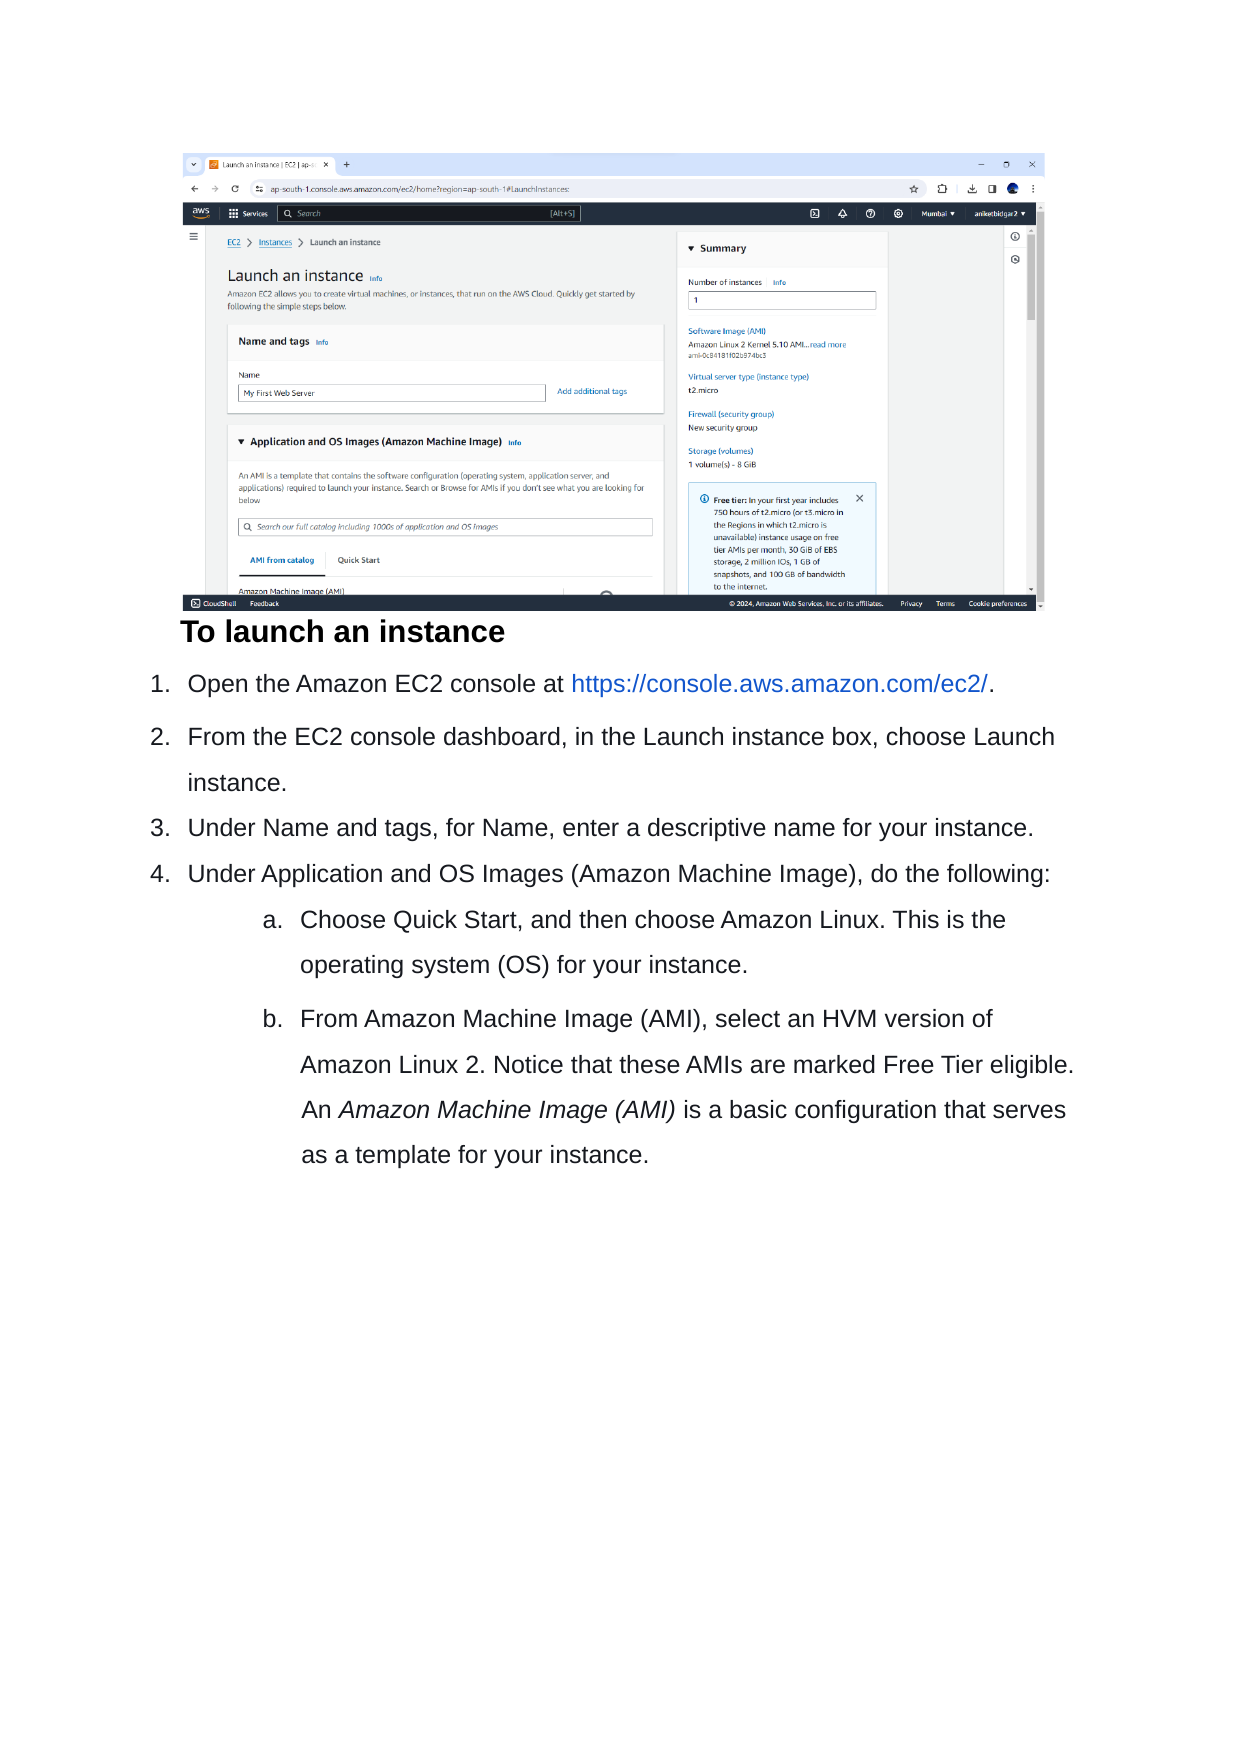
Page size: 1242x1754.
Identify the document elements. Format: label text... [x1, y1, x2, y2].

text To launch an instance [180, 613, 1090, 649]
picture [182, 153, 1045, 611]
list Choose Quick Start, and then choose Amazon Linux. This is the operating system (OS) for your instance. [262, 905, 1084, 979]
list Under Application and OS Images (Amazon Machine Image), do the following: [150, 859, 1084, 888]
list Under Name and tags, for Name, enter a descriptive name for your instance. [150, 813, 1084, 842]
list Open the Amazon EC2 console at https://console.aws.amazon.com/ec2/. [150, 668, 1084, 697]
list From Amazon Machine Image (AMI), select an HVM version of [262, 1004, 1084, 1033]
list From the EC2 console dashboard, in the Launch instance box, choose Launch instance. [150, 722, 1084, 796]
text Amazon Linux 2. Notice that these AMIs are marked Free Tier eligible. An Amazon Machine Image (AMI) is a basic configuration that serves as a template for your instance. [300, 1050, 1084, 1169]
